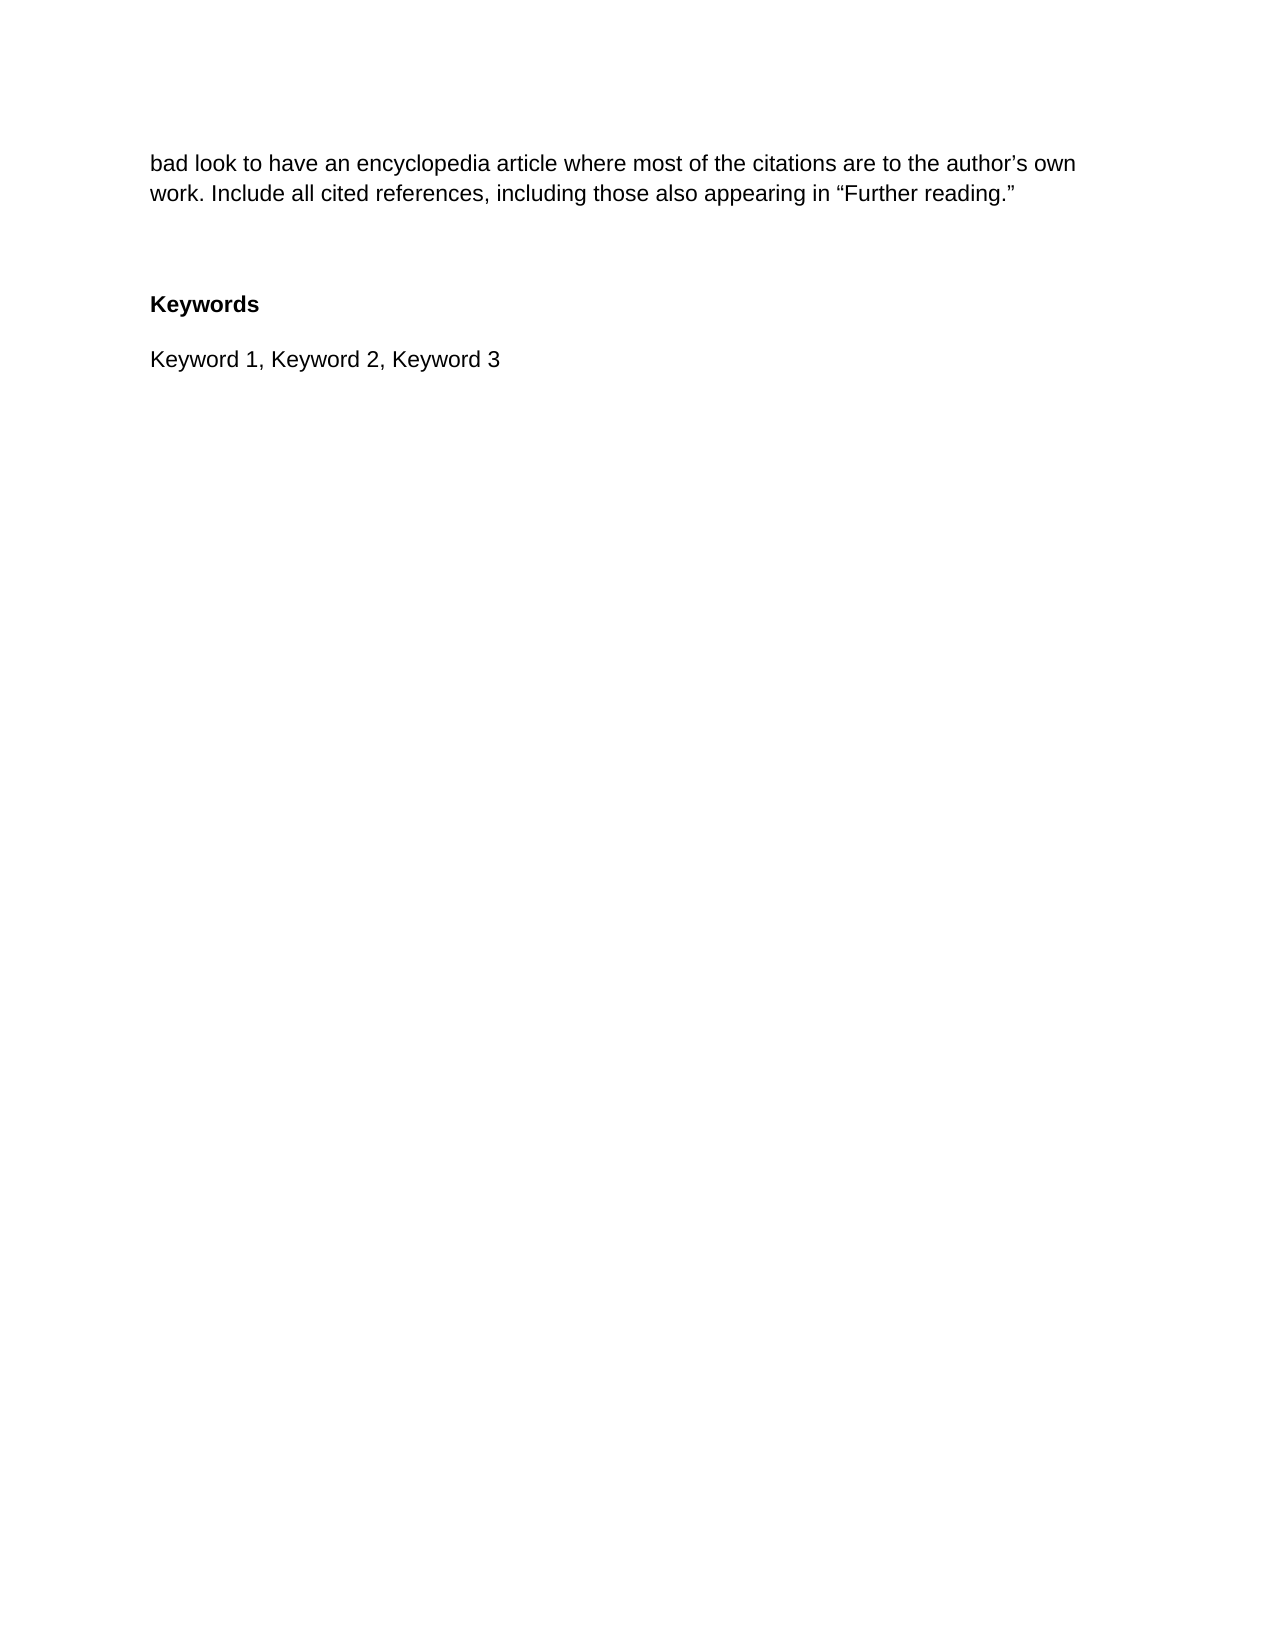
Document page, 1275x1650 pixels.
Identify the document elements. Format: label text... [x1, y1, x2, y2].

text Keyword 1, Keyword 2, Keyword 3 [150, 346, 1125, 372]
subtitle Keywords [150, 291, 1125, 317]
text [150, 150, 1125, 207]
